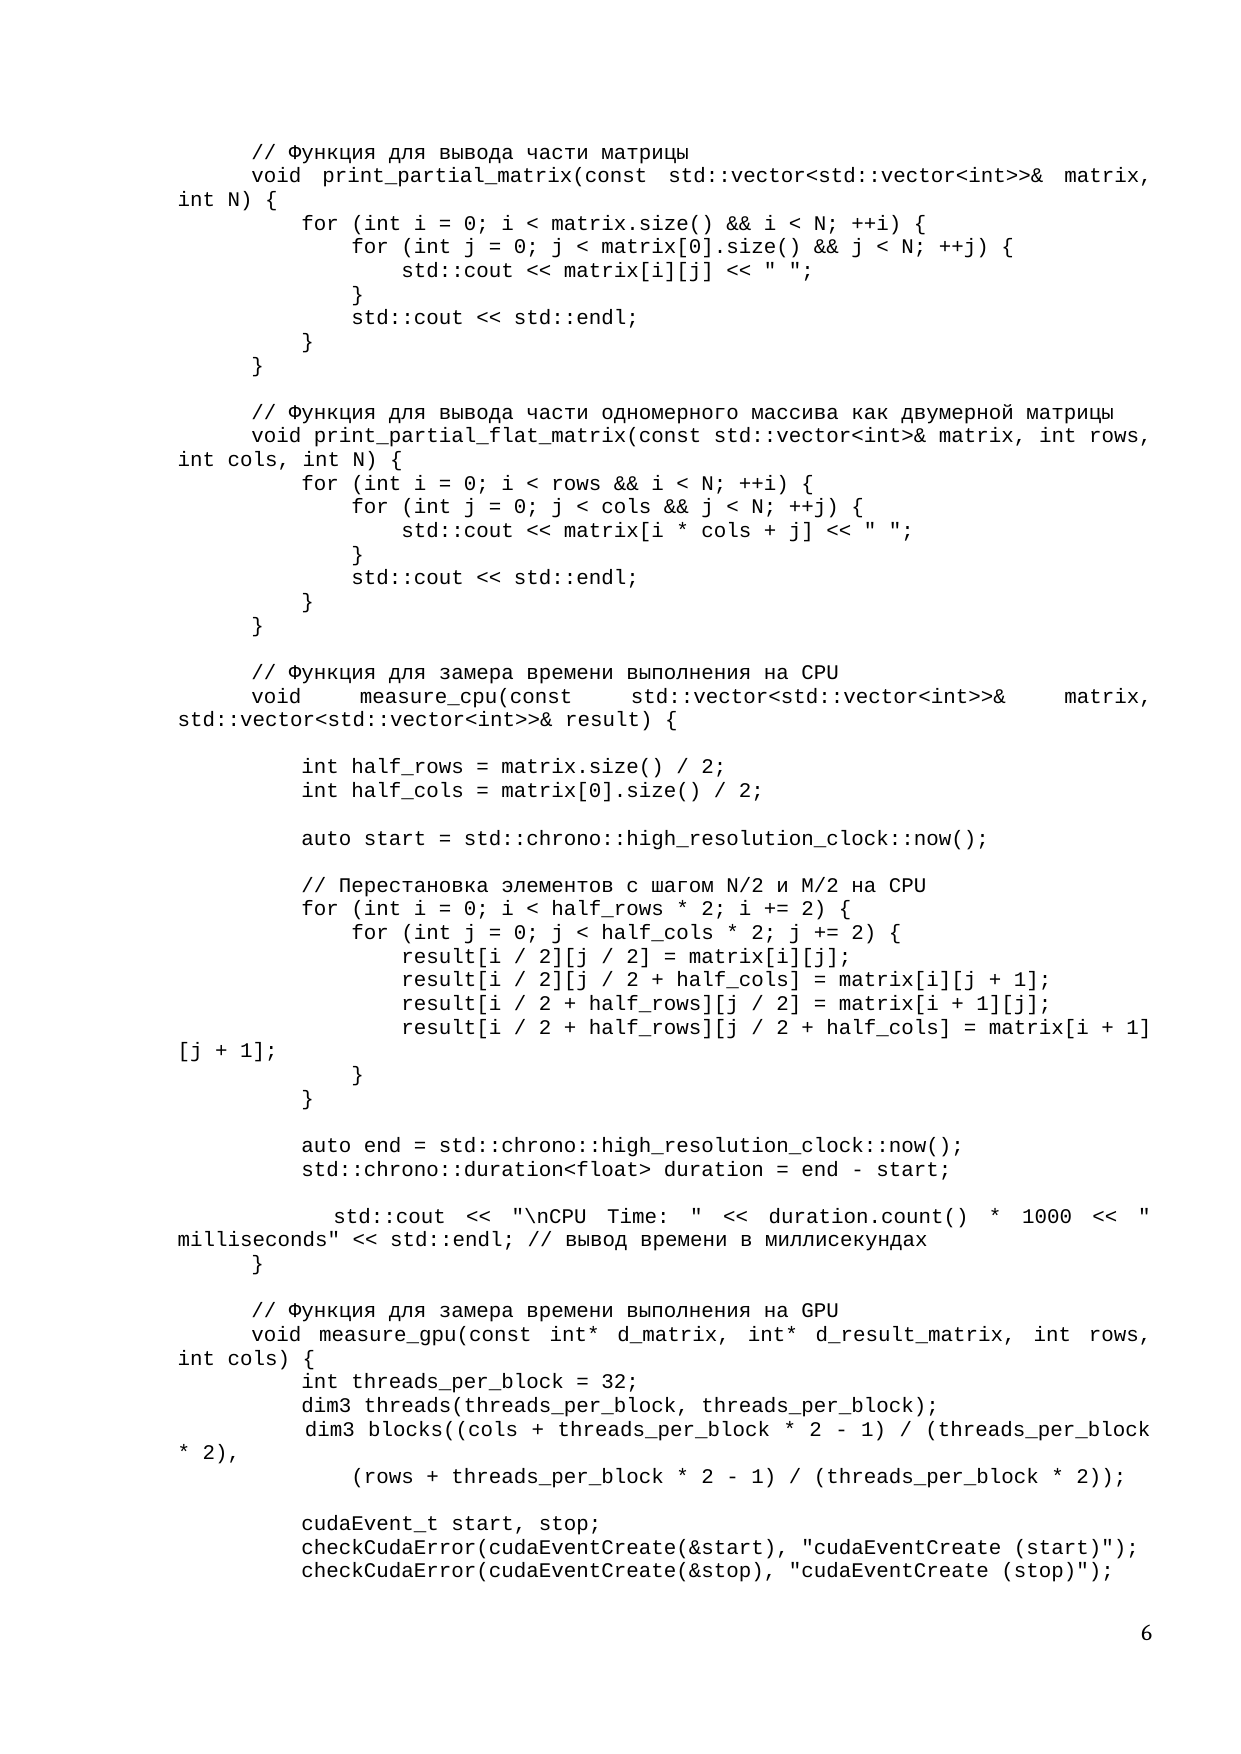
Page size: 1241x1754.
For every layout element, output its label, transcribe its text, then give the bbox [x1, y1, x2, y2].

text // Перестановка элементов с шагом N/2 и M/2 на CPU [177, 875, 1152, 898]
text std::cout << matrix[i * cols + j] << " "; [177, 520, 1152, 544]
text } [177, 331, 1152, 354]
text std::cout << std::endl; [177, 307, 1152, 331]
text } [177, 284, 1152, 307]
text result[i / 2 + half_rows][j / 2 + half_cols] = matrix[i + 1][j + 1]; [177, 1017, 1152, 1064]
text } [177, 544, 1152, 567]
text std::chrono::duration<float> duration = end - start; [177, 1158, 1152, 1182]
text void measure_cpu(const std::vector<std::vector<int>>& matrix, std::vector<std::vector<int>>& result) { [177, 686, 1152, 733]
text result[i / 2][j / 2] = matrix[i][j]; [177, 946, 1152, 969]
text } [177, 1064, 1152, 1088]
text checkCudaError(cudaEventCreate(&start), "cudaEventCreate (start)"); [177, 1537, 1152, 1561]
text result[i / 2 + half_rows][j / 2] = matrix[i + 1][j]; [177, 993, 1152, 1017]
text for (int j = 0; j < half_cols * 2; j += 2) { [177, 922, 1152, 946]
text void print_partial_flat_matrix(const std::vector<int>& matrix, int rows, int cols, int N) { [177, 426, 1152, 473]
text std::cout << matrix[i][j] << " "; [177, 260, 1152, 284]
text std::cout << "\nCPU Time: " << duration.count() * 1000 << " milliseconds" << std::endl; // вывод времени в миллисекундах [177, 1206, 1152, 1253]
text auto start = std::chrono::high_resolution_clock::now(); [177, 827, 1152, 851]
text for (int i = 0; i < half_rows * 2; i += 2) { [177, 898, 1152, 922]
text checkCudaError(cudaEventCreate(&stop), "cudaEventCreate (stop)"); [177, 1561, 1152, 1584]
text int half_cols = matrix[0].size() / 2; [177, 780, 1152, 804]
text result[i / 2][j / 2 + half_cols] = matrix[i][j + 1]; [177, 969, 1152, 993]
text int half_rows = matrix.size() / 2; [177, 757, 1152, 780]
text int threads_per_block = 32; [177, 1371, 1152, 1395]
text std::cout << std::endl; [177, 567, 1152, 591]
text } [177, 1088, 1152, 1111]
text dim3 blocks((cols + threads_per_block * 2 - 1) / (threads_per_block * 2), [177, 1419, 1152, 1466]
text } [177, 591, 1152, 615]
text // Функция для вывода части матрицы [177, 142, 1152, 165]
text void measure_gpu(const int* d_matrix, int* d_result_matrix, int rows, int cols) { [177, 1324, 1152, 1371]
text for (int i = 0; i < matrix.size() && i < N; ++i) { [177, 213, 1152, 236]
text for (int j = 0; j < matrix[0].size() && j < N; ++j) { [177, 236, 1152, 260]
text dim3 threads(threads_per_block, threads_per_block); [177, 1395, 1152, 1419]
text } [177, 354, 1152, 378]
text for (int j = 0; j < cols && j < N; ++j) { [177, 496, 1152, 520]
text // Функция для вывода части одномерного массива как двумерной матрицы [177, 402, 1152, 426]
text (rows + threads_per_block * 2 - 1) / (threads_per_block * 2)); [177, 1466, 1152, 1489]
text // Функция для замера времени выполнения на CPU [177, 662, 1152, 686]
text for (int i = 0; i < rows && i < N; ++i) { [177, 473, 1152, 496]
text } [177, 615, 1152, 638]
text } [177, 1253, 1152, 1277]
text void print_partial_matrix(const std::vector<std::vector<int>>& matrix, int N) { [177, 165, 1152, 213]
text cudaEvent_t start, stop; [177, 1513, 1152, 1537]
text // Функция для замера времени выполнения на GPU [177, 1300, 1152, 1324]
text auto end = std::chrono::high_resolution_clock::now(); [177, 1135, 1152, 1158]
